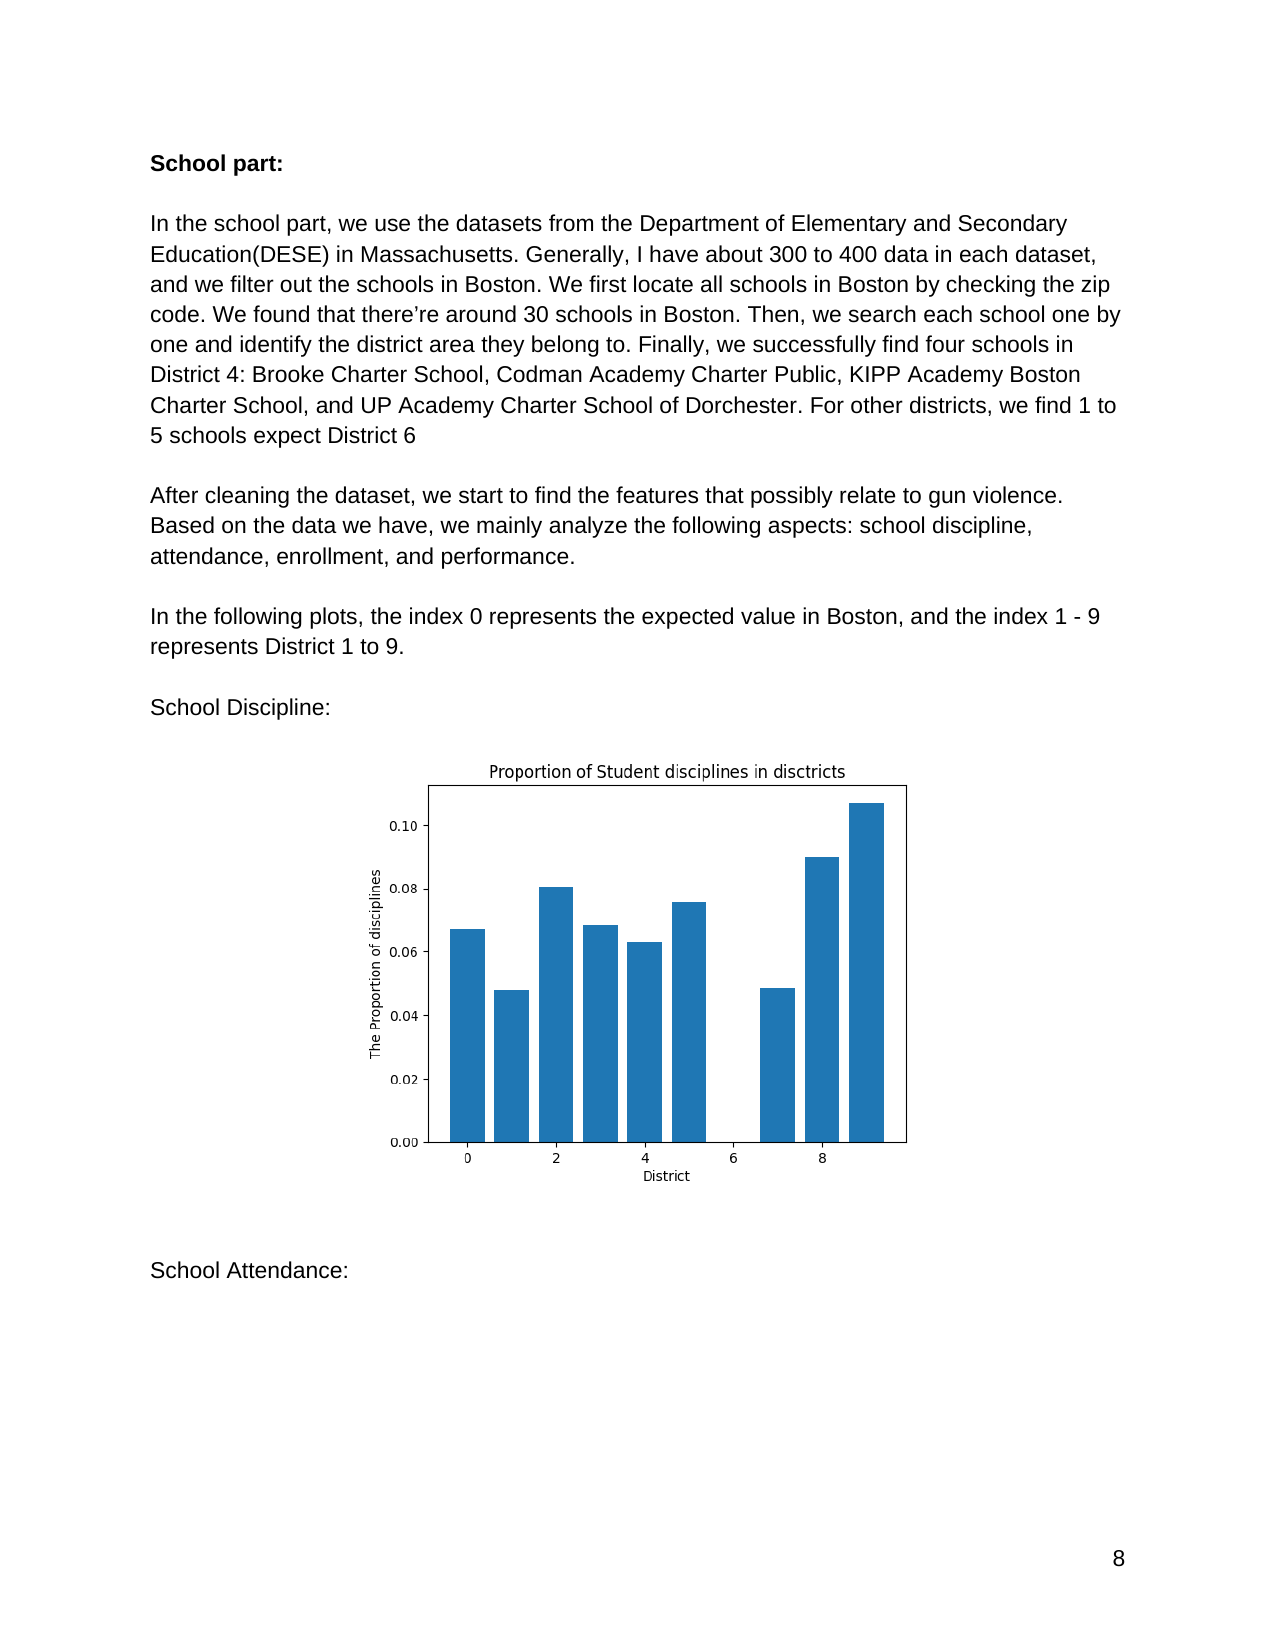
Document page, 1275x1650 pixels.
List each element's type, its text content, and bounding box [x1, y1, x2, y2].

text After cleaning the dataset, we start to find the features that possibly relate to gun violence. Based on the data we have, we mainly analyze the following aspects: school discipline, attendance, enrollment, and performance. [150, 482, 1125, 569]
picture [360, 754, 915, 1193]
text School part: [150, 150, 1125, 176]
text In the following plots, the index 0 represents the expected value in Boston, and the index 1 - 9 represents District 1 to 9. [150, 603, 1125, 660]
text In the school part, we use the datasets from the Department of Elementary and Secondary Education(DESE) in Massachusetts. Generally, I have about 300 to 400 data in each dataset, and we filter out the schools in Boston. We first locate all schools in Boston by checking the zip code. We found that there’re around 30 schools in Boston. Then, we search each school one by one and identify the district area they belong to. Finally, we successfully find four schools in District 4: Brooke Charter School, Codman Academy Charter Public, KIPP Academy Boston Charter School, and UP Academy Charter School of Dorchester. For other districts, we find 1 to 5 schools expect District 6 [150, 210, 1125, 448]
text School Discipline: [150, 694, 1125, 720]
text School Attendance: [150, 1257, 1125, 1283]
